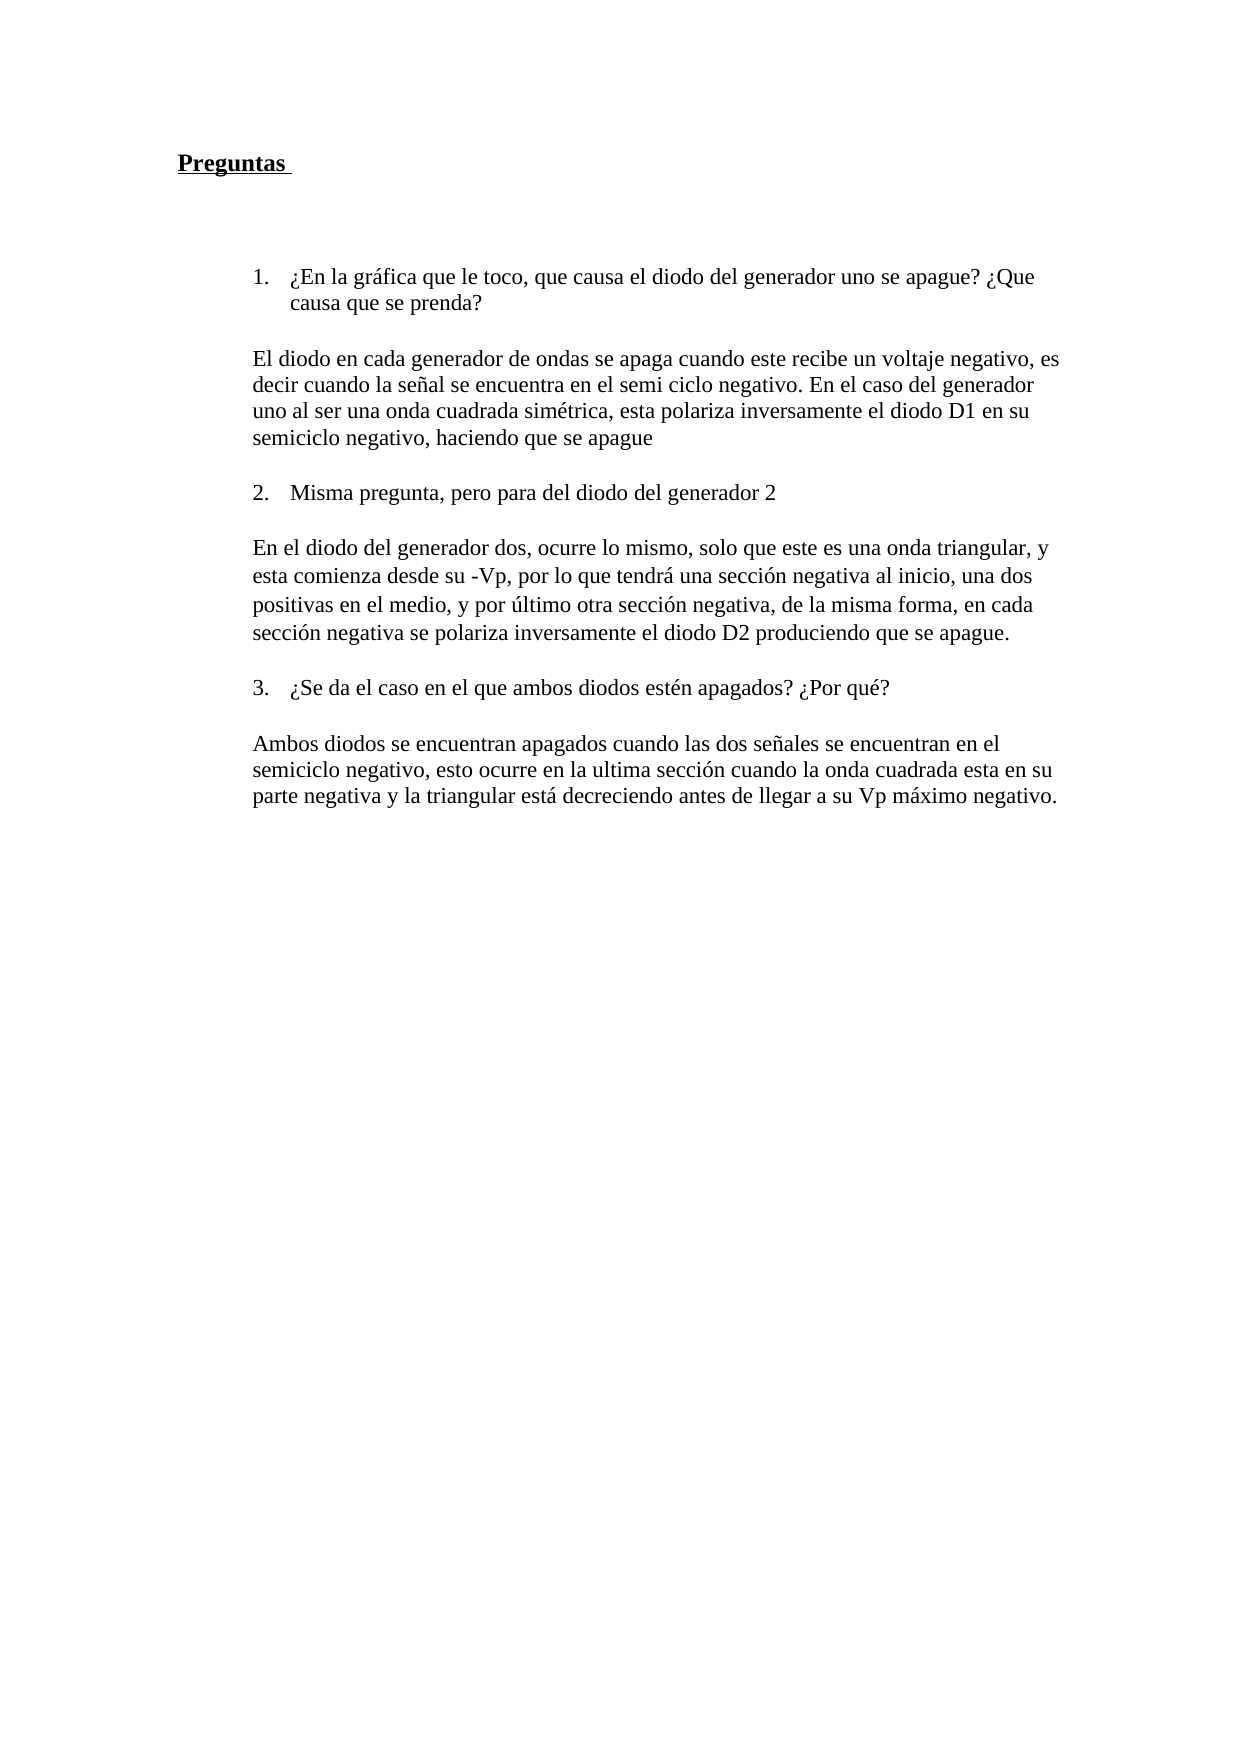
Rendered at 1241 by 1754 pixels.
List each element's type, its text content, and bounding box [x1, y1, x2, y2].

text Preguntas [177, 148, 1063, 176]
list ¿Se da el caso en el que ambos diodos estén apagados? ¿Por qué? [252, 674, 1063, 700]
text Ambos diodos se encuentran apagados cuando las dos señales se encuentran en el semiciclo negativo, esto ocurre en la ultima sección cuando la onda cuadrada esta en su parte negativa y la triangular está decreciendo antes de llegar a su Vp máximo negativo. [252, 729, 1063, 809]
text El diodo en cada generador de ondas se apaga cuando este recibe un voltaje negativo, es decir cuando la señal se encuentra en el semi ciclo negativo. En el caso del generador uno al ser una onda cuadrada simétrica, esta polariza inversamente el diodo D1 en su semiciclo negativo, haciendo que se apague [252, 344, 1063, 450]
list ¿En la gráfica que le toco, que causa el diodo del generador uno se apague? ¿Que causa que se prenda? [252, 263, 1063, 315]
list Misma pregunta, pero para del diodo del generador 2 [252, 479, 1063, 506]
list En el diodo del generador dos, ocurre lo mismo, solo que este es una onda triangular, y esta comienza desde su -Vp, por lo que tendrá una sección negativa al inicio, una dos positivas en el medio, y por último otra sección negativa, de la misma forma, en cada sección negativa se polariza inversamente el diodo D2 produciendo que se apague. [252, 534, 1063, 646]
